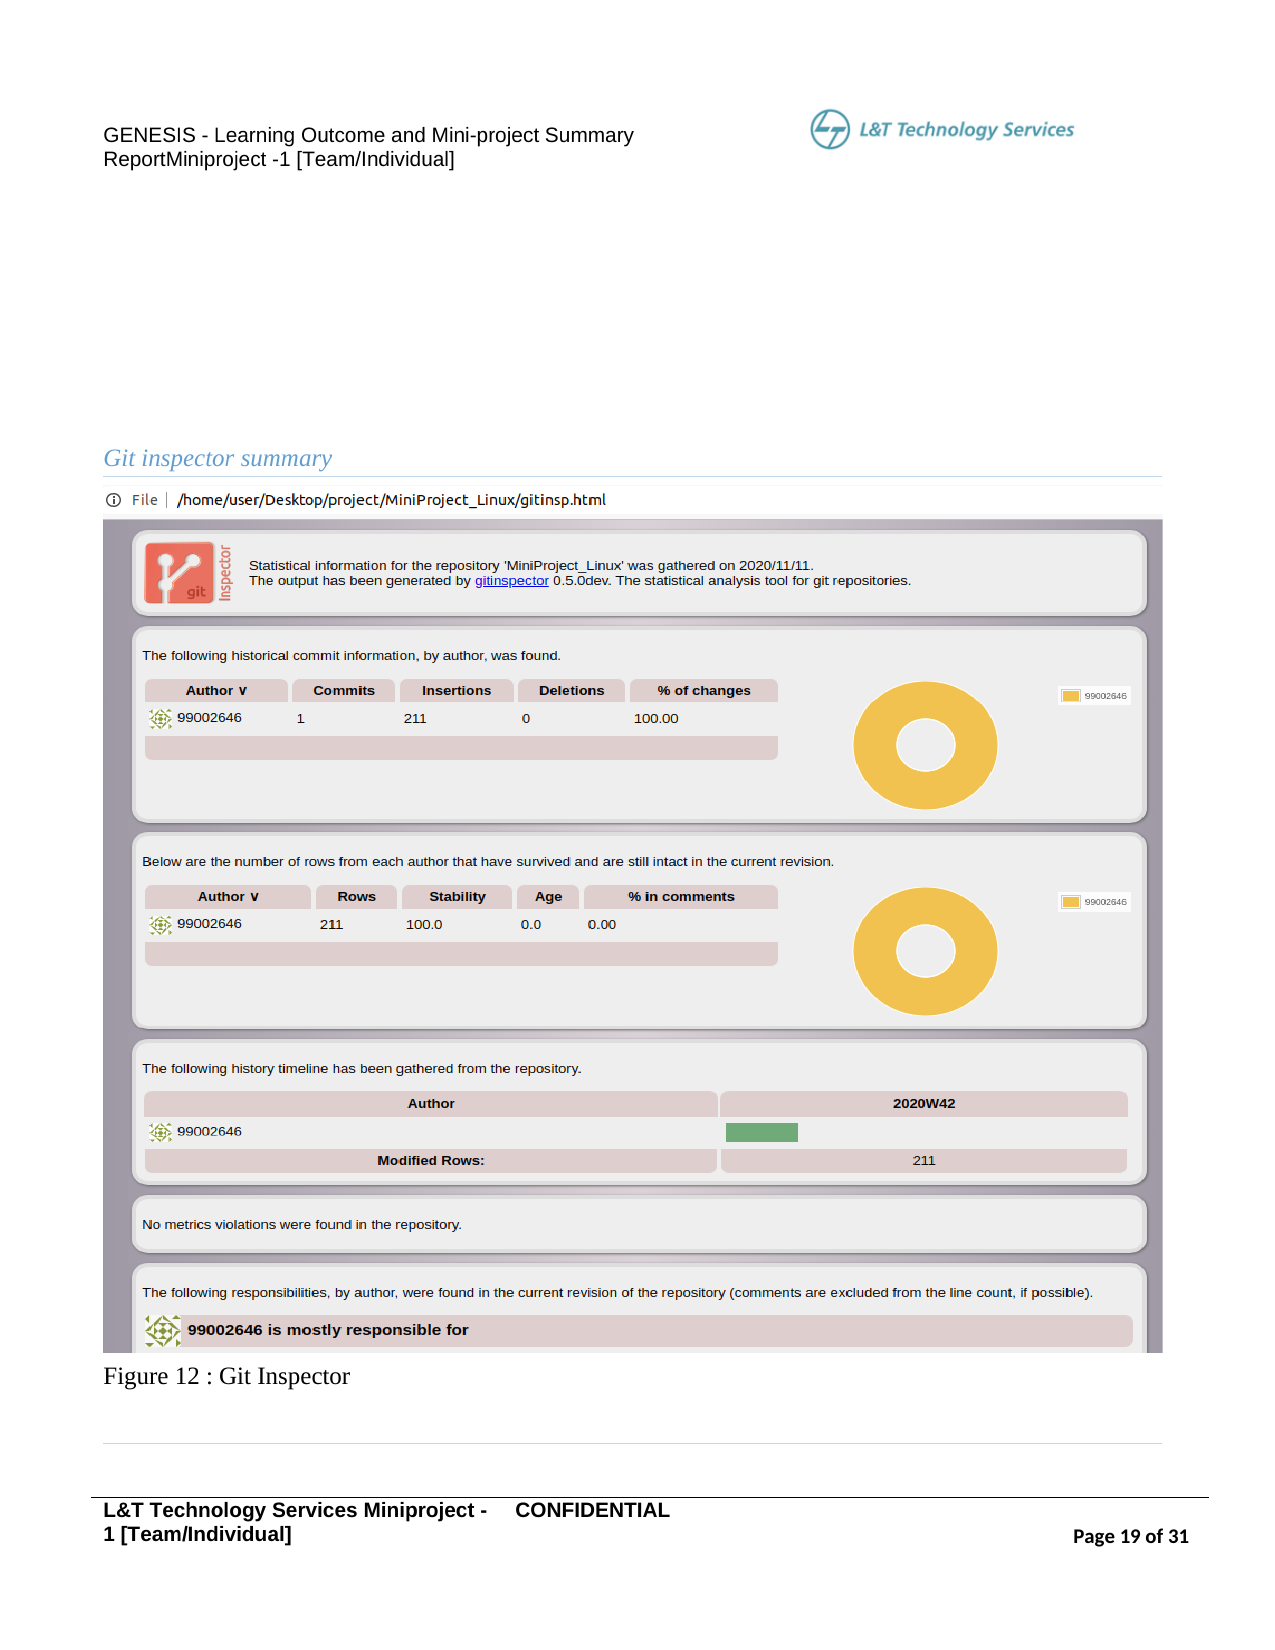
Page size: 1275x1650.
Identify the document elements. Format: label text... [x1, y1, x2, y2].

subtitle Git inspector summary [103, 443, 1162, 476]
picture [103, 485, 1163, 1353]
picture [808, 98, 1075, 162]
text Figure 12 : Git Inspector [103, 1353, 1162, 1390]
